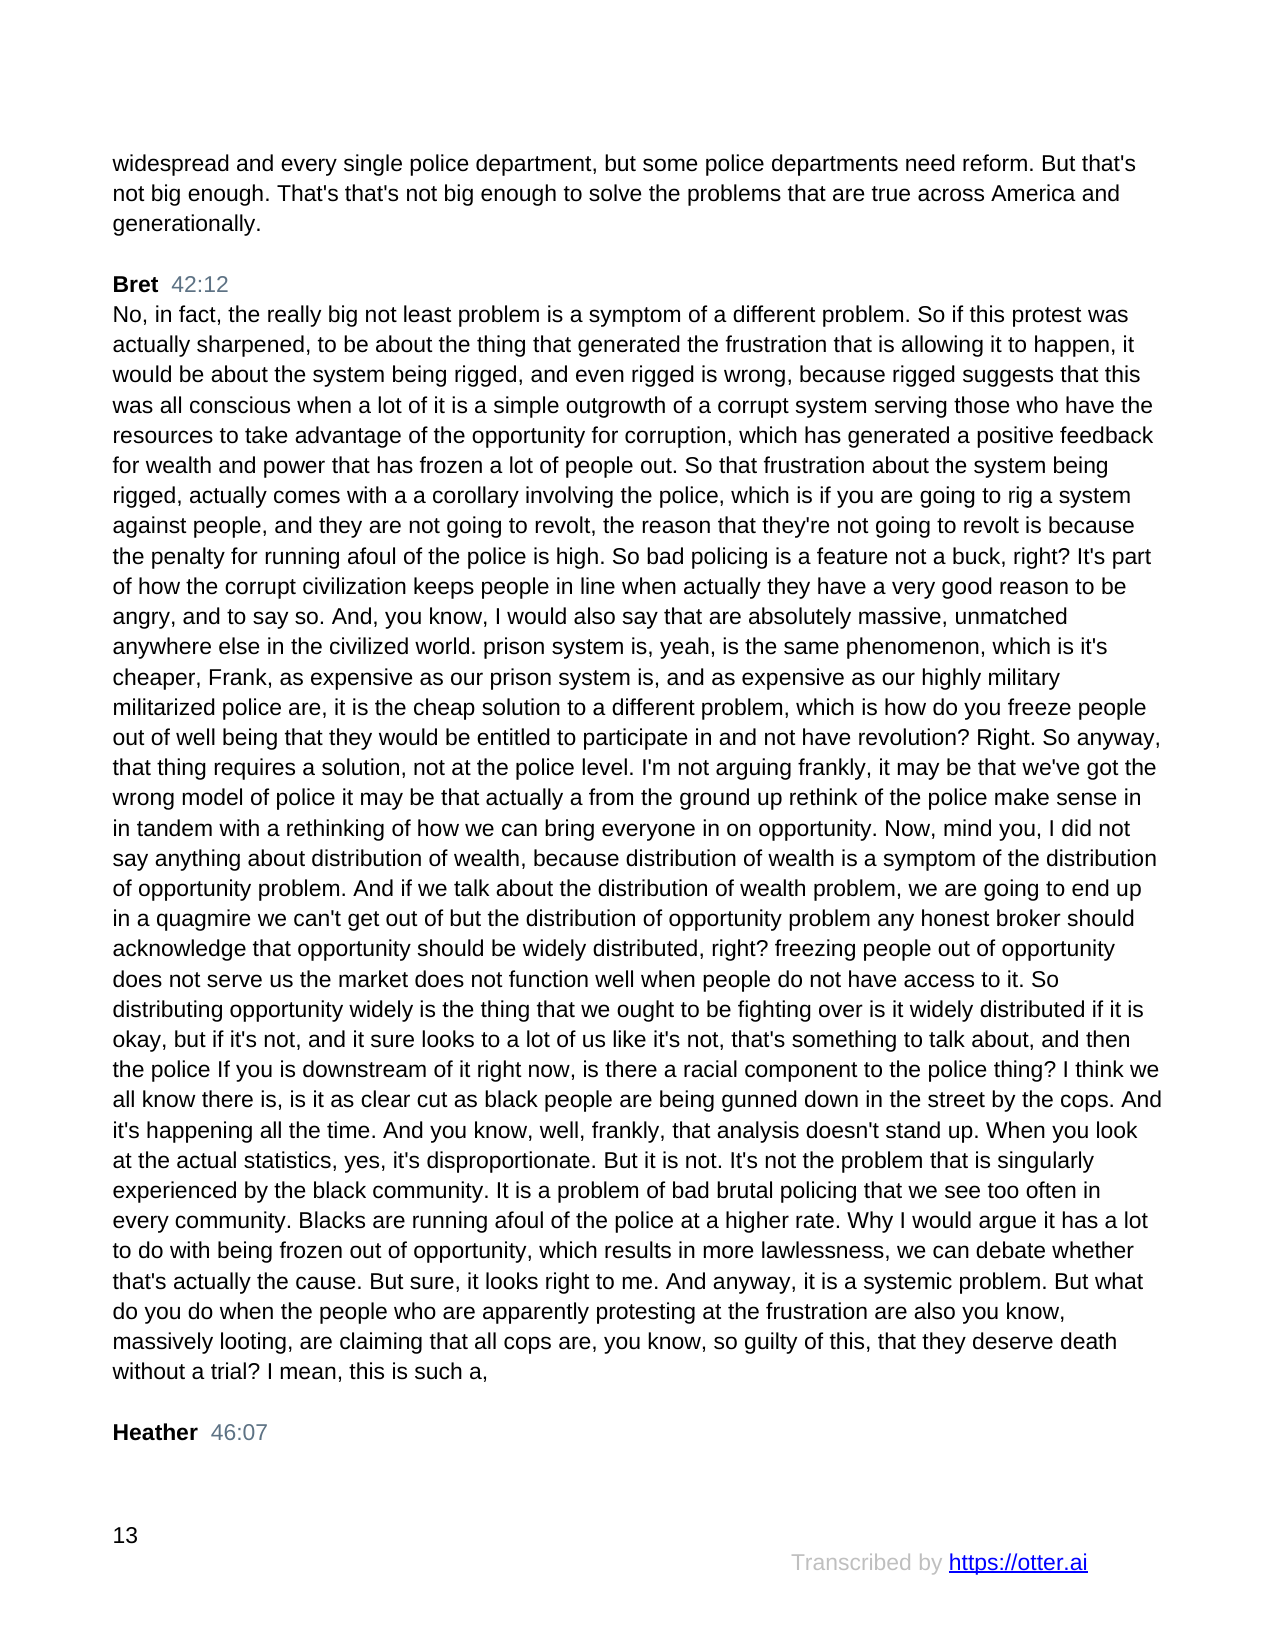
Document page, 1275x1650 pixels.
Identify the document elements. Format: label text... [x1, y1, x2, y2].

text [112, 150, 1162, 237]
text No, in fact, the really big not least problem is a symptom of a different problem. So if this protest was actually sharpened, to be about the thing that generated the frustration that is allowing it to happen, it would be about the system being rigged, and even rigged is wrong, because rigged suggests that this was all conscious when a lot of it is a simple outgrowth of a corrupt system serving those who have the resources to take advantage of the opportunity for corruption, which has generated a positive feedback for wealth and power that has frozen a lot of people out. So that frustration about the system being rigged, actually comes with a a corollary involving the police, which is if you are going to rig a system against people, and they are not going to revolt, the reason that they're not going to revolt is because the penalty for running afoul of the police is high. So bad policing is a feature not a buck, right? It's part of how the corrupt civilization keeps people in line when actually they have a very good reason to be angry, and to say so. And, you know, I would also say that are absolutely massive, unmatched anywhere else in the civilized world. prison system is, yeah, is the same phenomenon, which is it's cheaper, Frank, as expensive as our prison system is, and as expensive as our highly military militarized police are, it is the cheap solution to a different problem, which is how do you freeze people out of well being that they would be entitled to participate in and not have revolution? Right. So anyway, that thing requires a solution, not at the police level. I'm not arguing frankly, it may be that we've got the wrong model of police it may be that actually a from the ground up rethink of the police make sense in in tandem with a rethinking of how we can bring everyone in on opportunity. Now, mind you, I did not say anything about distribution of wealth, because distribution of wealth is a symptom of the distribution of opportunity problem. And if we talk about the distribution of wealth problem, we are going to end up in a quagmire we can't get out of but the distribution of opportunity problem any honest broker should acknowledge that opportunity should be widely distributed, right? freezing people out of opportunity does not serve us the market does not function well when people do not have access to it. So distributing opportunity widely is the thing that we ought to be fighting over is it widely distributed if it is okay, but if it's not, and it sure looks to a lot of us like it's not, that's something to talk about, and then the police If you is downstream of it right now, is there a racial component to the police thing? I think we all know there is, is it as clear cut as black people are being gunned down in the street by the cops. And it's happening all the time. And you know, well, frankly, that analysis doesn't stand up. When you look at the actual statistics, yes, it's disproportionate. But it is not. It's not the problem that is singularly experienced by the black community. It is a problem of bad brutal policing that we see too often in every community. Blacks are running afoul of the police at a higher rate. Why I would argue it has a lot to do with being frozen out of opportunity, which results in more lawlessness, we can debate whether that's actually the cause. But sure, it looks right to me. And anyway, it is a systemic problem. But what do you do when the people who are apparently protesting at the frustration are also you know, massively looting, are claiming that all cops are, you know, so guilty of this, that they deserve death without a trial? I mean, this is such a, [112, 301, 1162, 1385]
text Bret 42:12 [112, 271, 1162, 297]
text Heather 46:07 [112, 1419, 1162, 1445]
